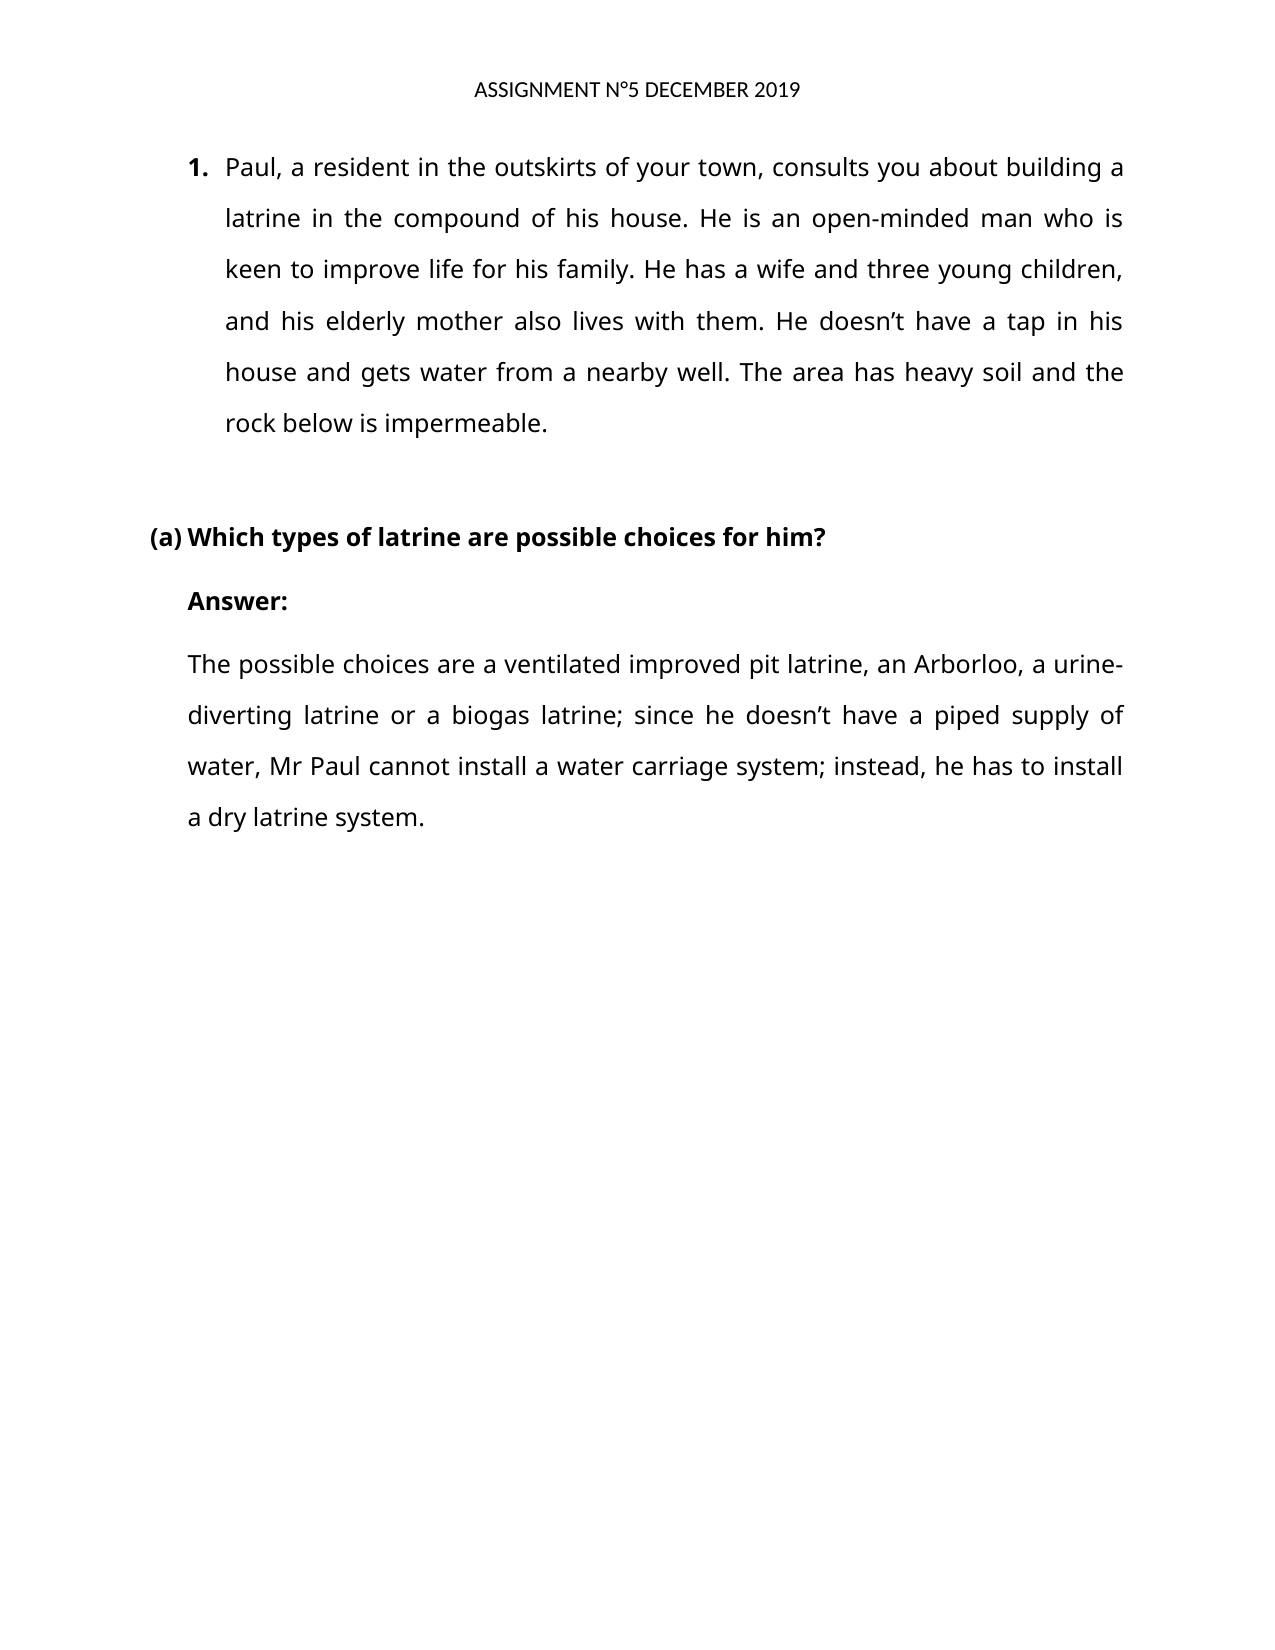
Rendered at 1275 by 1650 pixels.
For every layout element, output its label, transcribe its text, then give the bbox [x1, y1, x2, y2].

list Paul, a resident in the outskirts of your town, consults you about building a latrine in the compound of his house. He is an open-minded man who is keen to improve life for his family. He has a wife and three young children, and his elderly mother also lives with them. He doesn’t have a tap in his house and gets water from a nearby well. The area has heavy soil and the rock below is impermeable. [187, 150, 1125, 439]
text The possible choices are a ventilated improved pit latrine, an Arborloo, a urine-diverting latrine or a biogas latrine; since he doesn’t have a piped supply of water, Mr Paul cannot install a water carriage system; instead, he has to install a dry latrine system. [187, 647, 1125, 834]
text Answer: [187, 583, 1125, 617]
list Which types of latrine are possible choices for him? [150, 520, 1125, 554]
